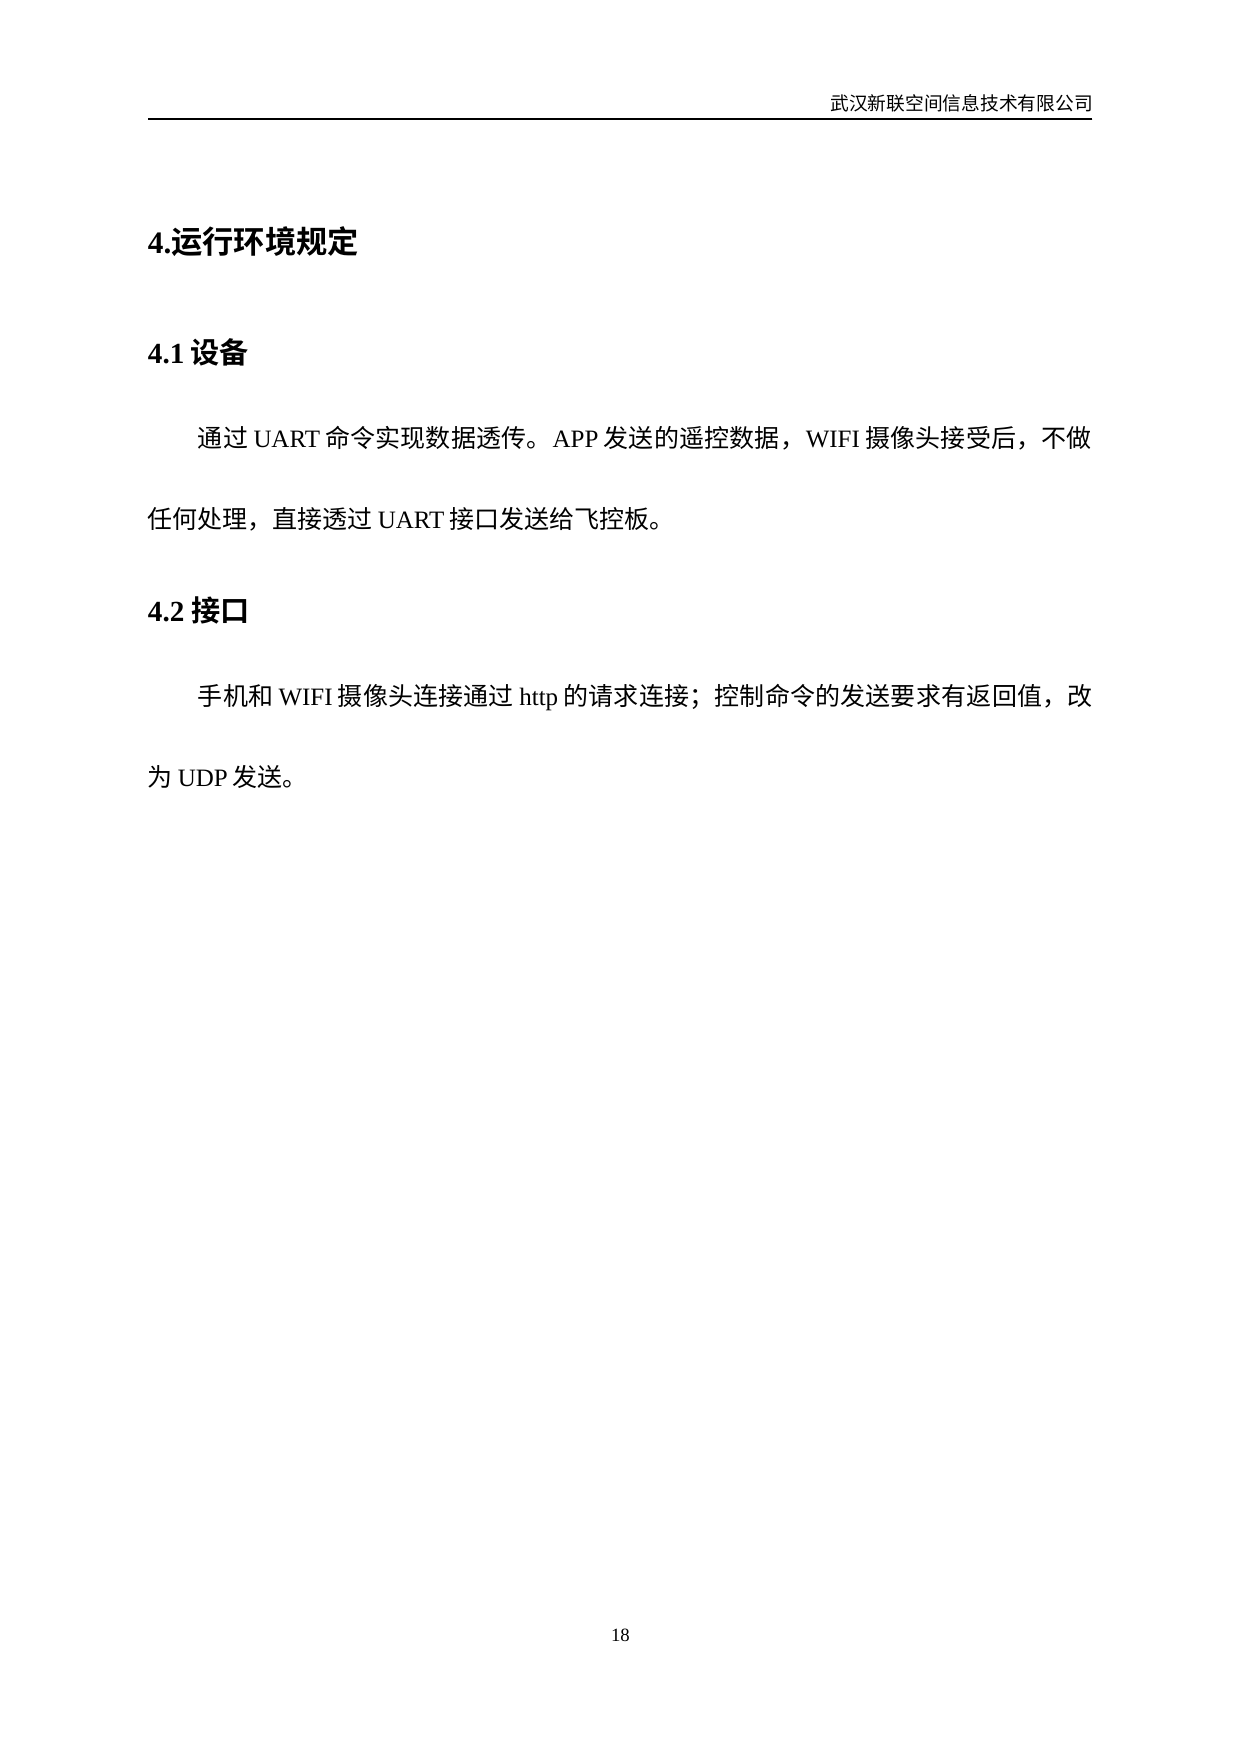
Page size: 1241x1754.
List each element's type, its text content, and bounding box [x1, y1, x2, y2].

text 手机和WIFI摄像头连接通过http的请求连接；控制命令的发送要求有返回值，改为UDP发送。 [148, 662, 1092, 808]
subtitle 4.1设备 [148, 318, 1092, 383]
subtitle 4.2 接口 [148, 576, 1092, 641]
text 通过UART命令实现数据透传。APP发送的遥控数据，WIFI摄像头接受后，不做任何处理，直接透过UART接口发送给飞控板。 [148, 404, 1092, 551]
subtitle 4.运行环境规定 [148, 208, 1092, 273]
